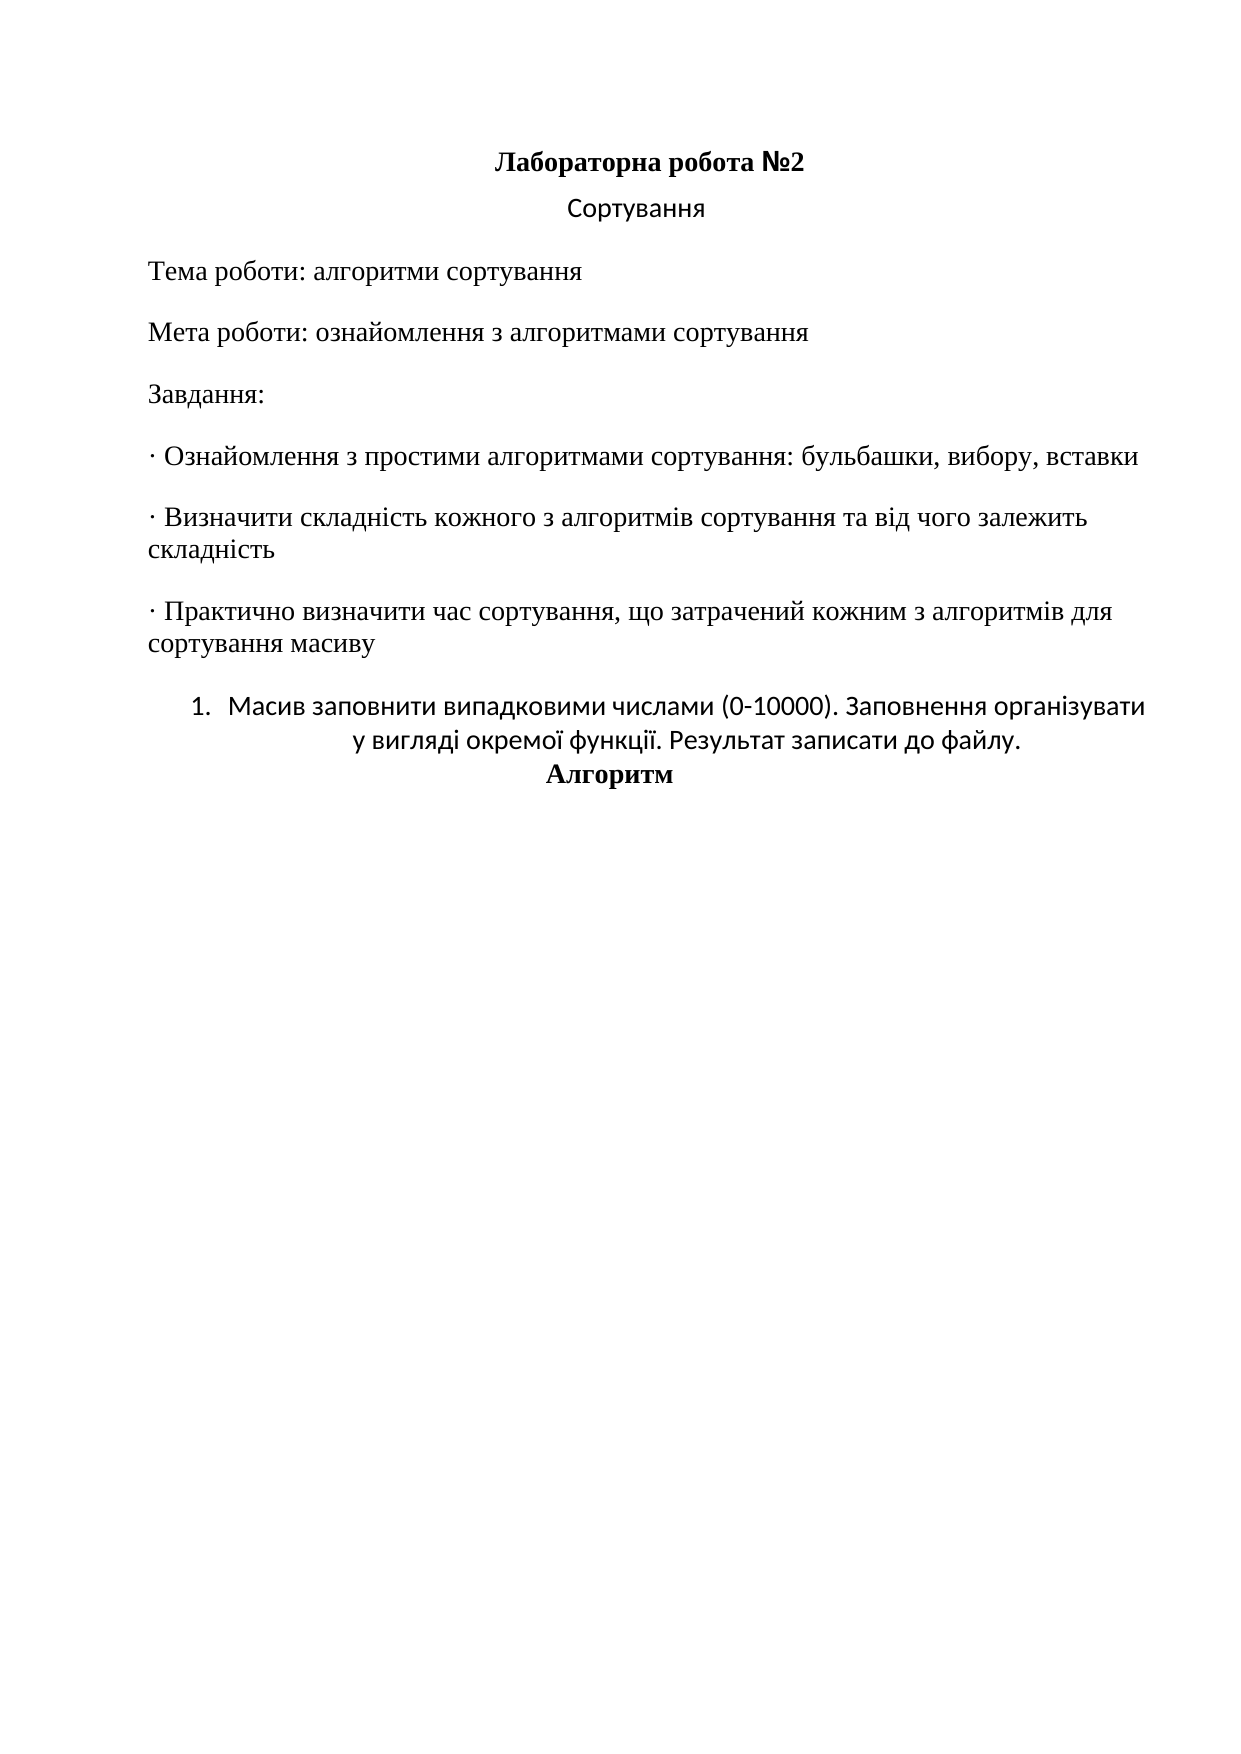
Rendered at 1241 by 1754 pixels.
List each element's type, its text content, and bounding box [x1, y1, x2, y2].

text Мета роботи: ознайомлення з алгоритмами сортування [148, 315, 1152, 348]
text · Визначити складність кожного з алгоритмів сортування та від чого залежить складність [148, 500, 1152, 565]
text Сортування [516, 190, 1152, 225]
list Алгоритм [518, 757, 1152, 789]
text Тема роботи: алгоритми сортування [148, 254, 1152, 286]
text · Ознайомлення з простими алгоритмами сортування: бульбашки, вибору, вставки [148, 438, 1152, 471]
list Масив заповнити випадковими числами (0-10000). Заповнення організувати у вигляді окремої функції. Результат записати до файлу. [185, 688, 1152, 757]
text Лабораторна робота №2 [148, 142, 1152, 180]
text · Практично визначити час сортування, що затрачений кожним з алгоритмів для сортування масиву [148, 594, 1152, 659]
text Завдання: [148, 377, 1152, 409]
